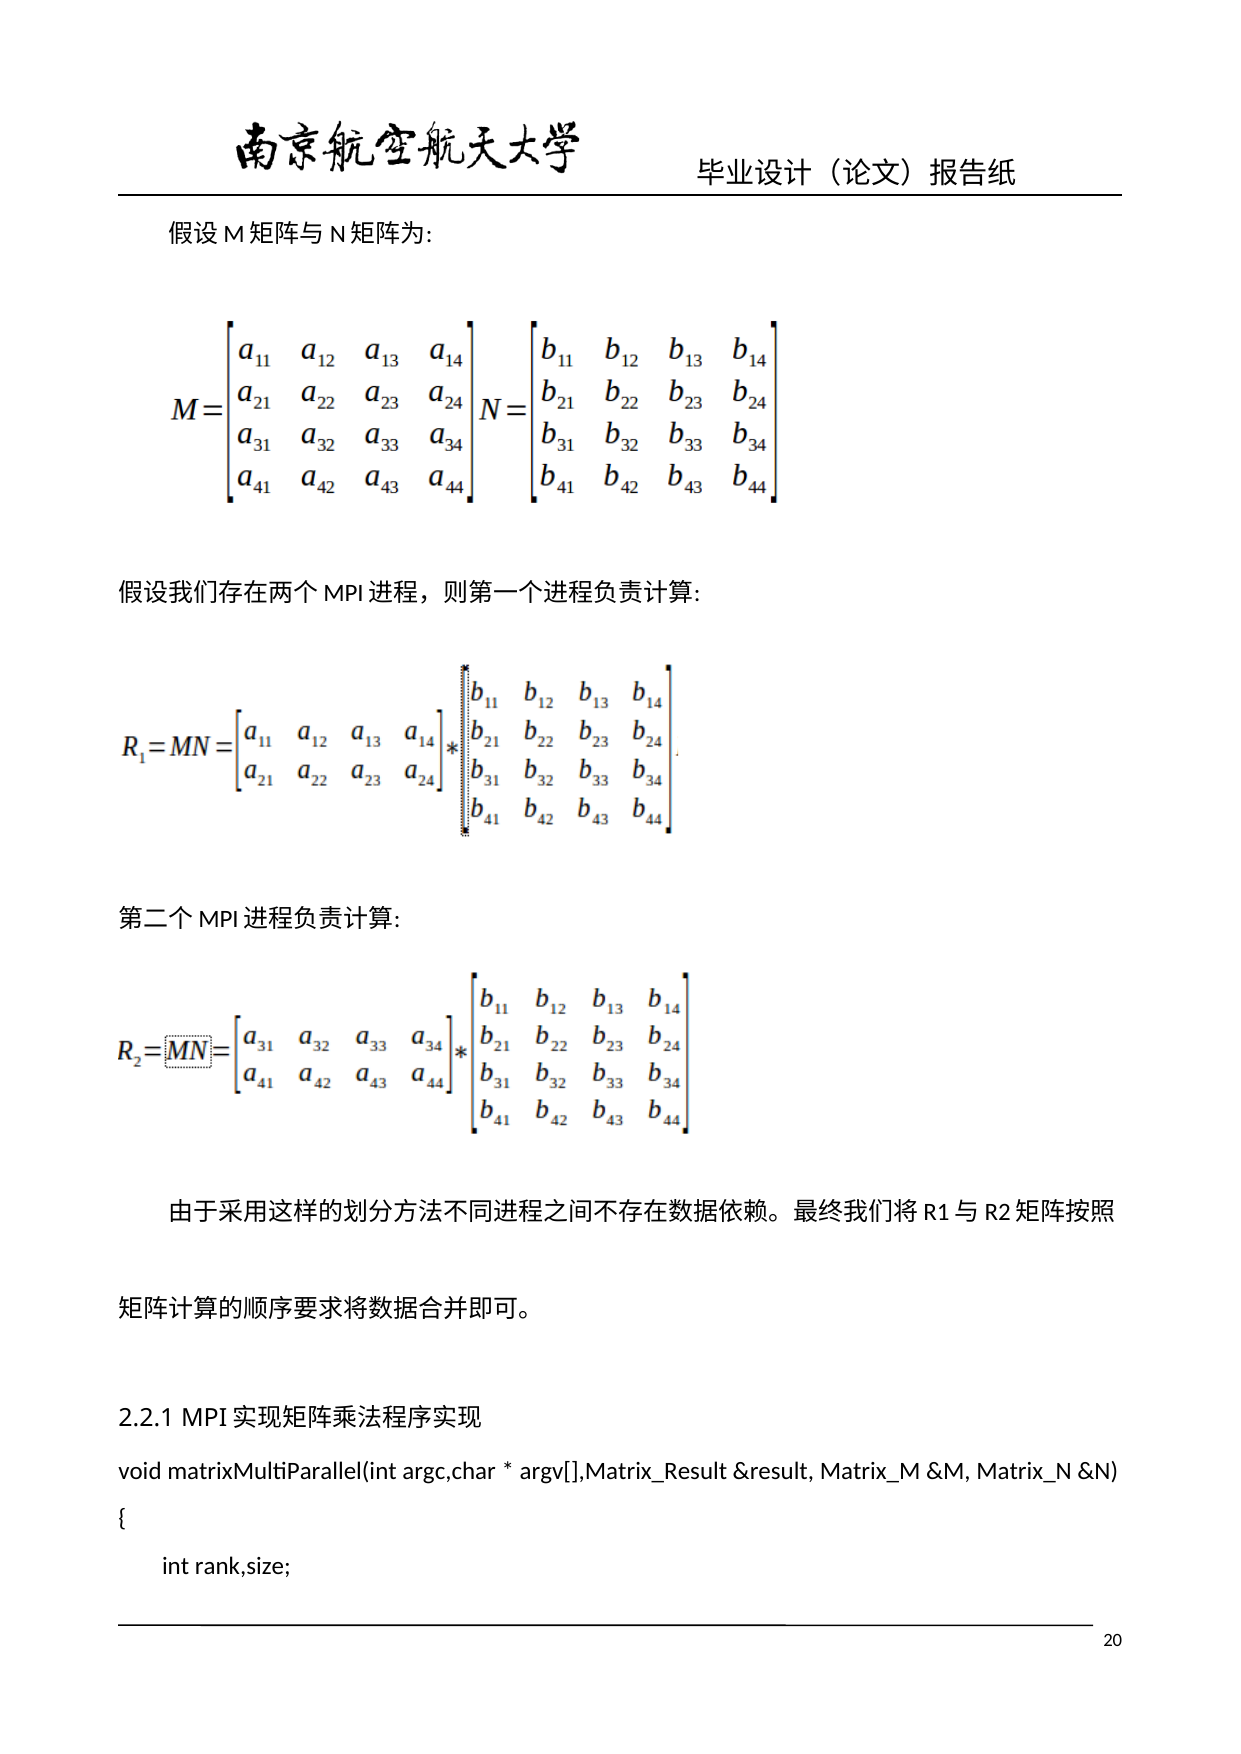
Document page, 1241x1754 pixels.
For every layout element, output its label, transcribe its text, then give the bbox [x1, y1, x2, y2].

text int rank,size; [118, 1549, 1122, 1582]
picture [168, 294, 785, 531]
text 假设我们存在两个MPI进程，则第一个进程负责计算: [118, 558, 1122, 623]
text { [118, 1502, 1122, 1534]
text 第二个MPI进程负责计算: [118, 884, 1122, 949]
picture [118, 967, 695, 1161]
text 假设M矩阵与N矩阵为: [118, 199, 1122, 264]
text 由于采用这样的划分方法不同进程之间不存在数据依赖。最终我们将R1与R2矩阵按照矩阵计算的顺序要求将数据合并即可。 [118, 1177, 1122, 1339]
picture [118, 653, 679, 856]
subtitle 2.2.1 MPI实现矩阵乘法程序实现 [118, 1383, 1122, 1448]
text void matrixMultiParallel(int argc,char * argv[],Matrix_Result &result, Matrix_M &M, Matrix_N &N) [118, 1454, 1122, 1486]
